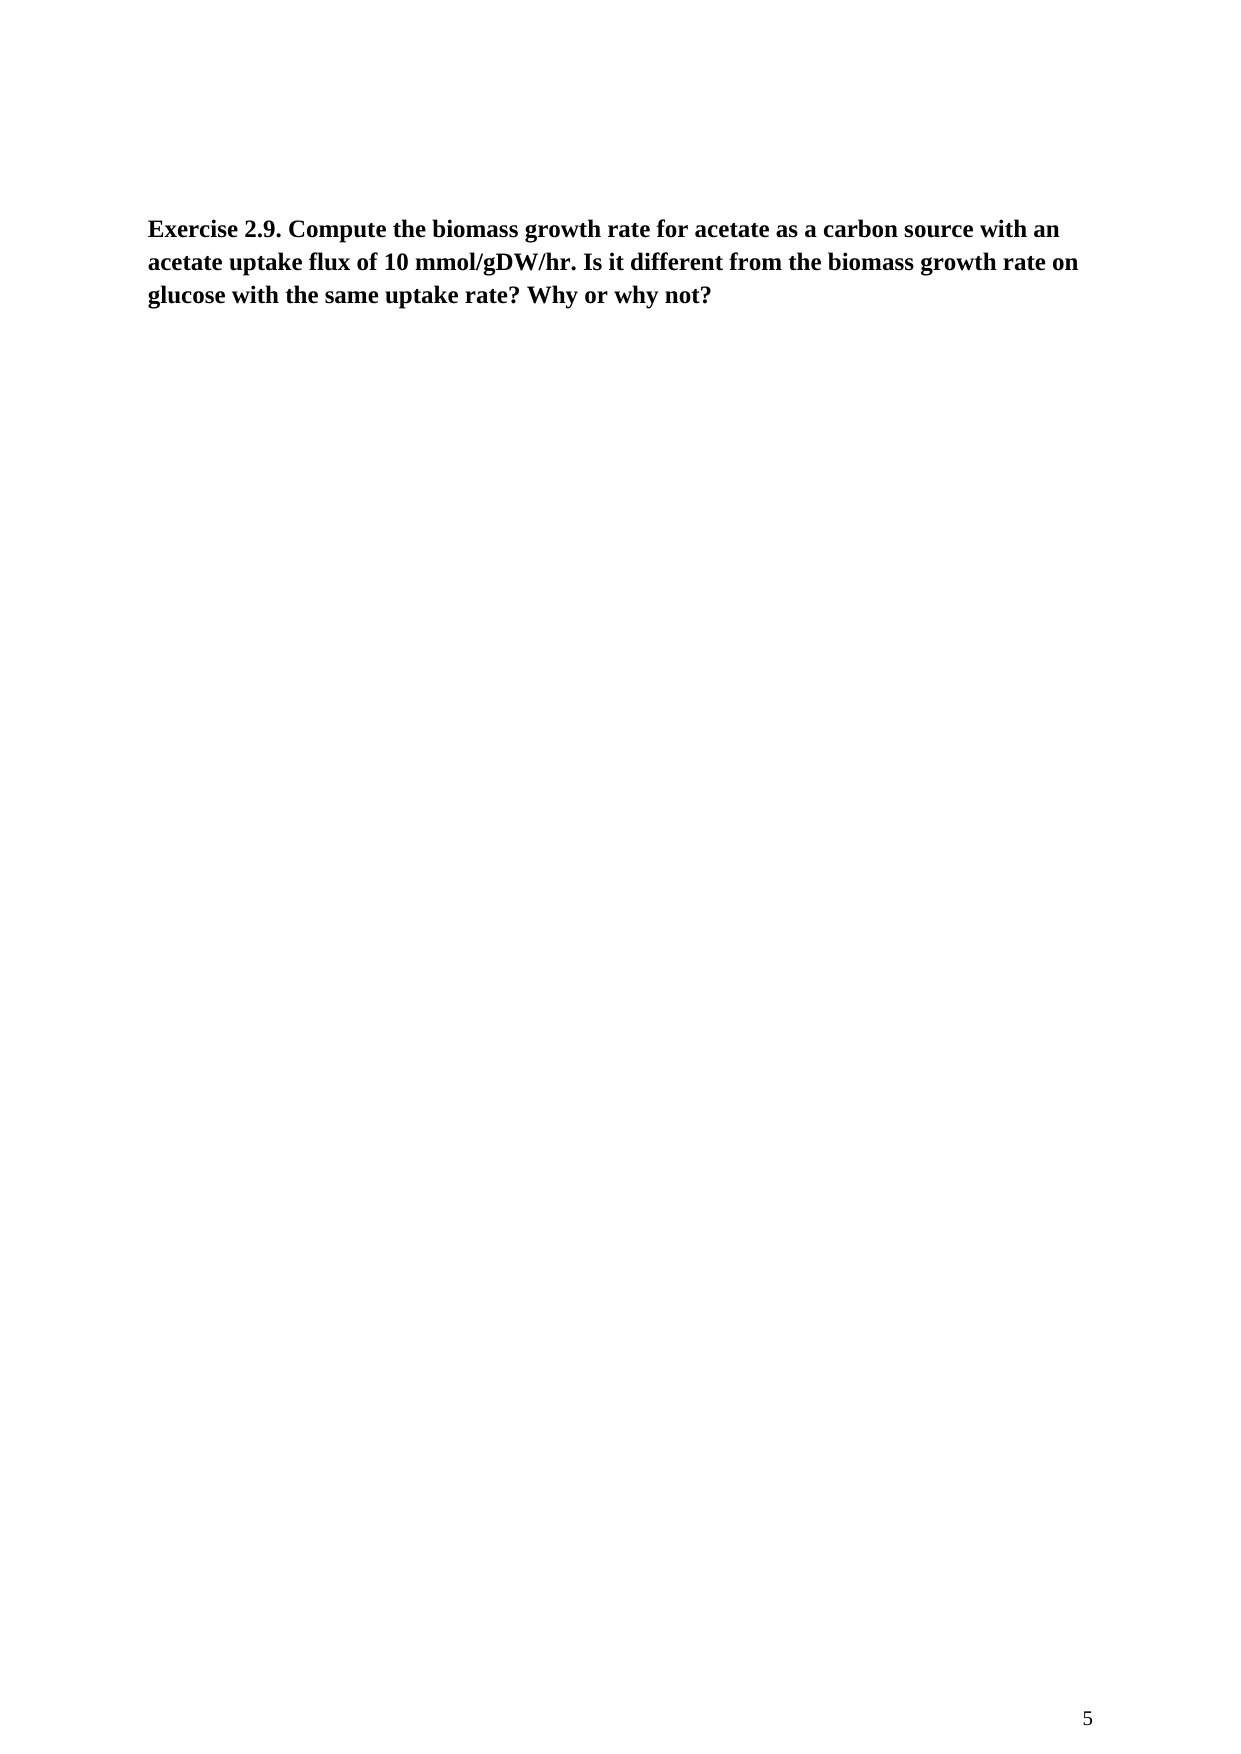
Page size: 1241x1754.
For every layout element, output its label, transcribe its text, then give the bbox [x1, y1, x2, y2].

text Exercise 2.9. Compute the biomass growth rate for acetate as a carbon source with an acetate uptake flux of 10 mmol/gDW/hr. Is it different from the biomass growth rate on glucose with the same uptake rate? Why or why not? [148, 214, 1093, 308]
